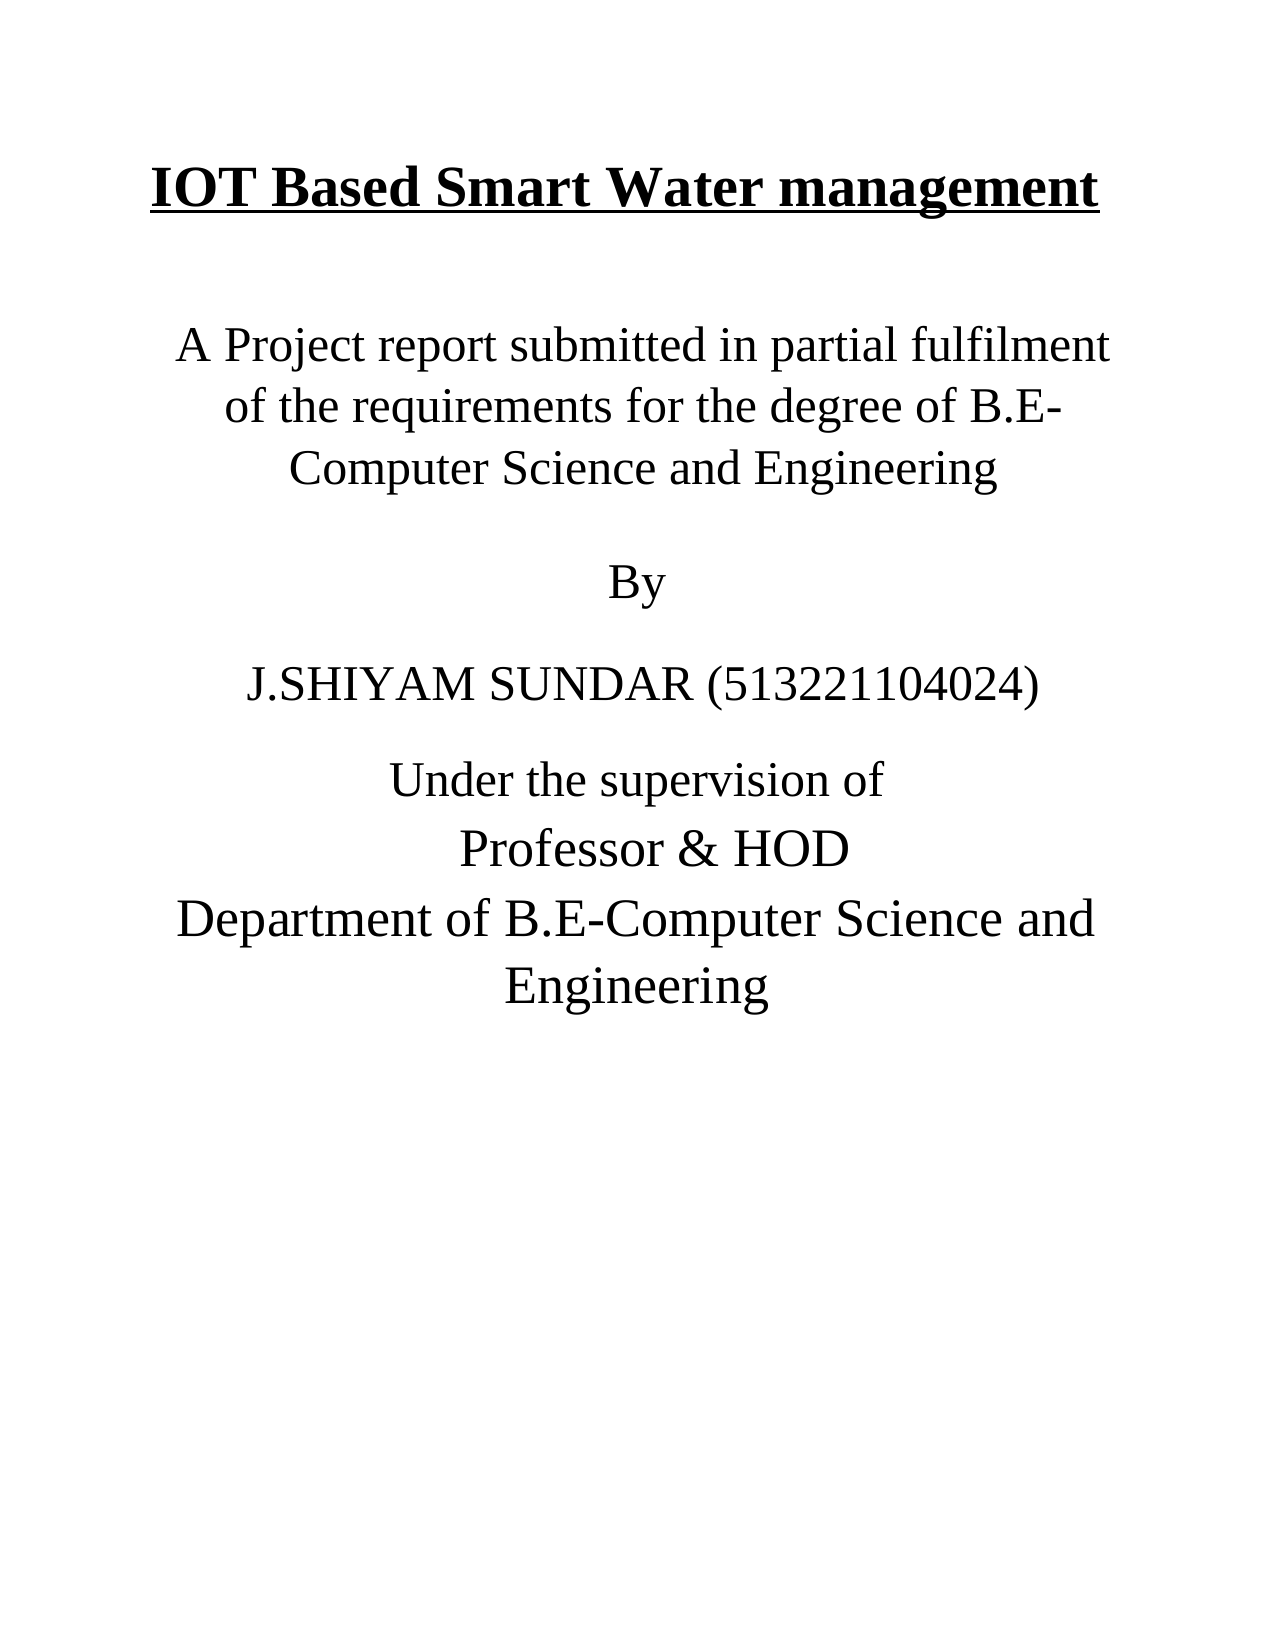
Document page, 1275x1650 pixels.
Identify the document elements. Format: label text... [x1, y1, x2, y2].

subtitle Under the supervision of [150, 750, 1122, 807]
text Department of B.E-Computer Science and Engineering [150, 885, 1122, 1015]
text IOT Based Smart Water management [150, 152, 1192, 219]
text By [150, 552, 1123, 609]
text Professor & HOD [150, 815, 1135, 878]
text A Project report submitted in partial fulfilment of the requirements for the degree of B.E-Computer Science and Engineering [150, 315, 1136, 495]
text J.SHIYAM SUNDAR (513221104024) [150, 653, 1136, 711]
